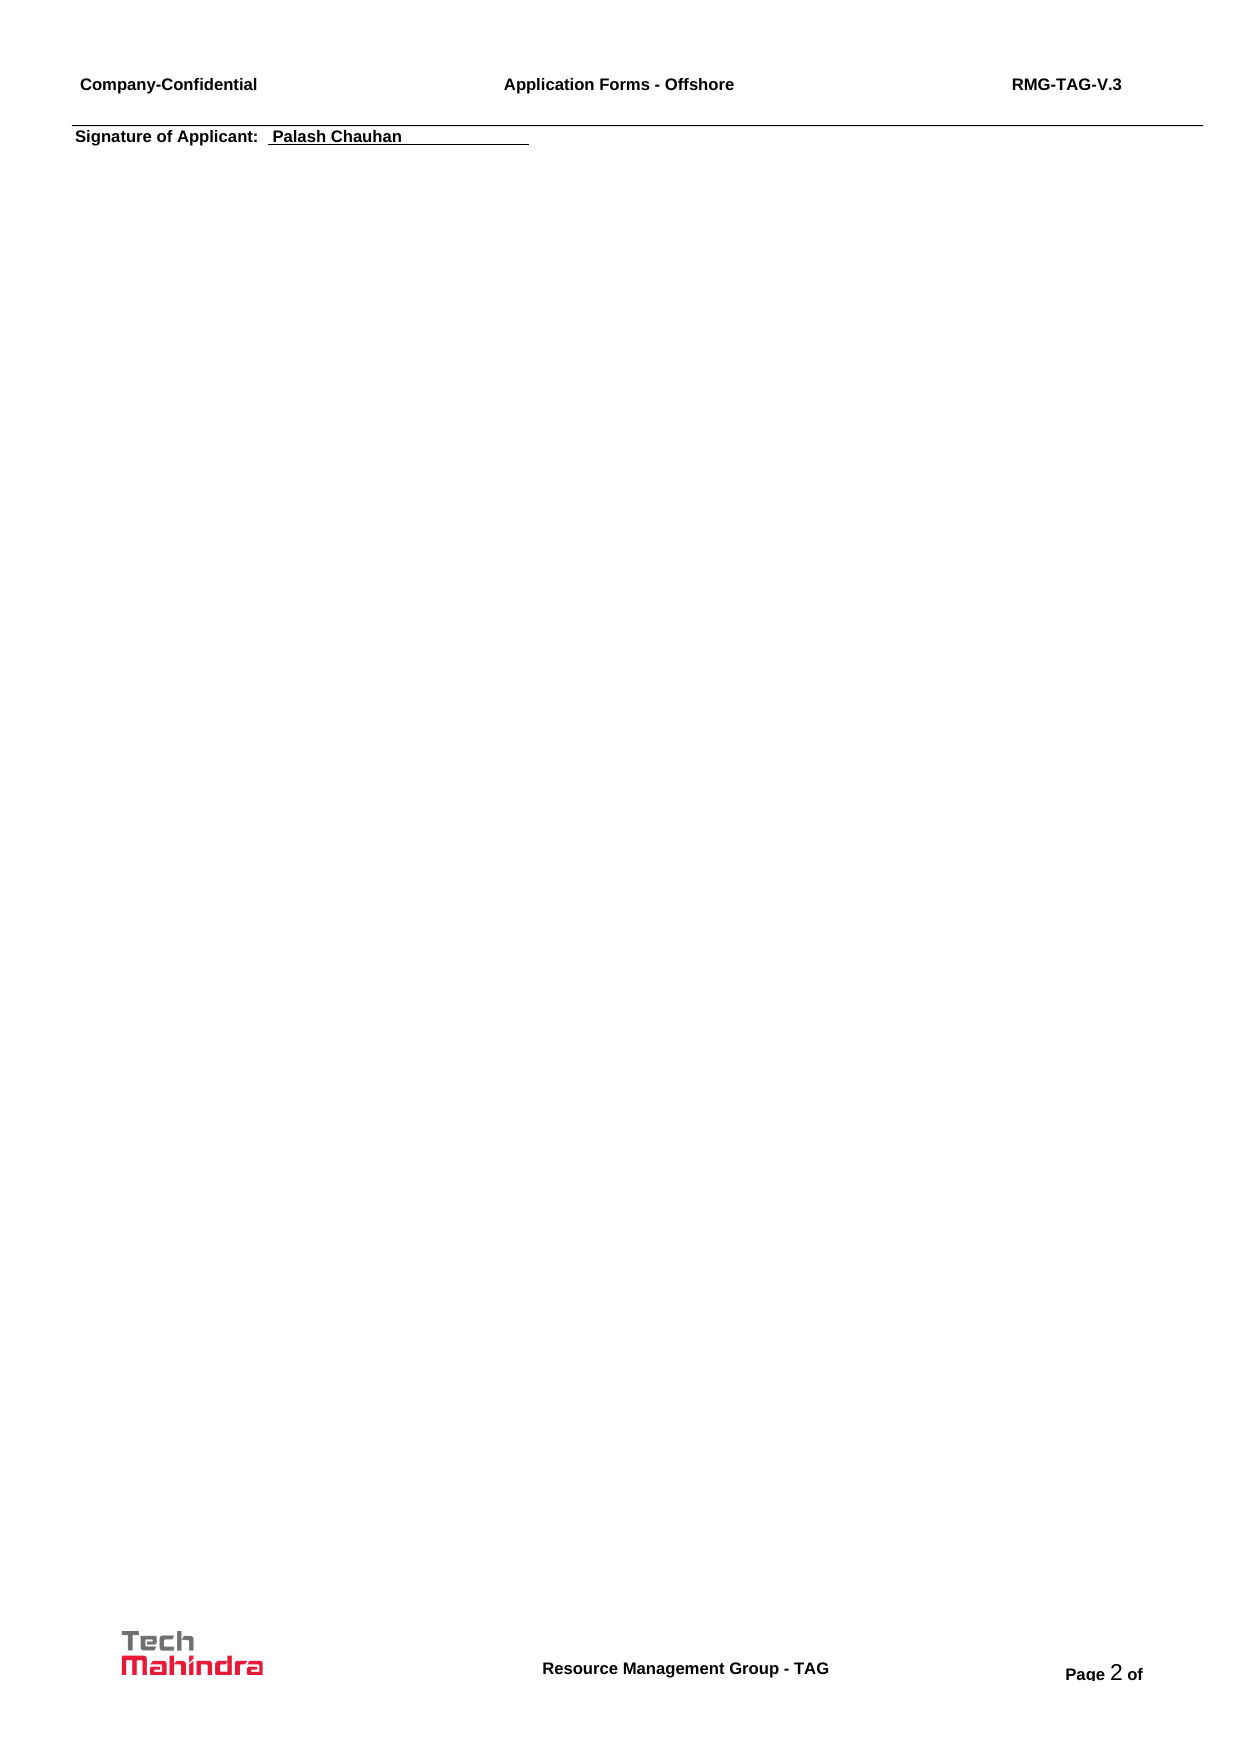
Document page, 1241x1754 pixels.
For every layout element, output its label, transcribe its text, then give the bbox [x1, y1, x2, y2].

picture [121, 1631, 263, 1675]
text Signature of Applicant: Palash Chauhan [75, 127, 1223, 146]
